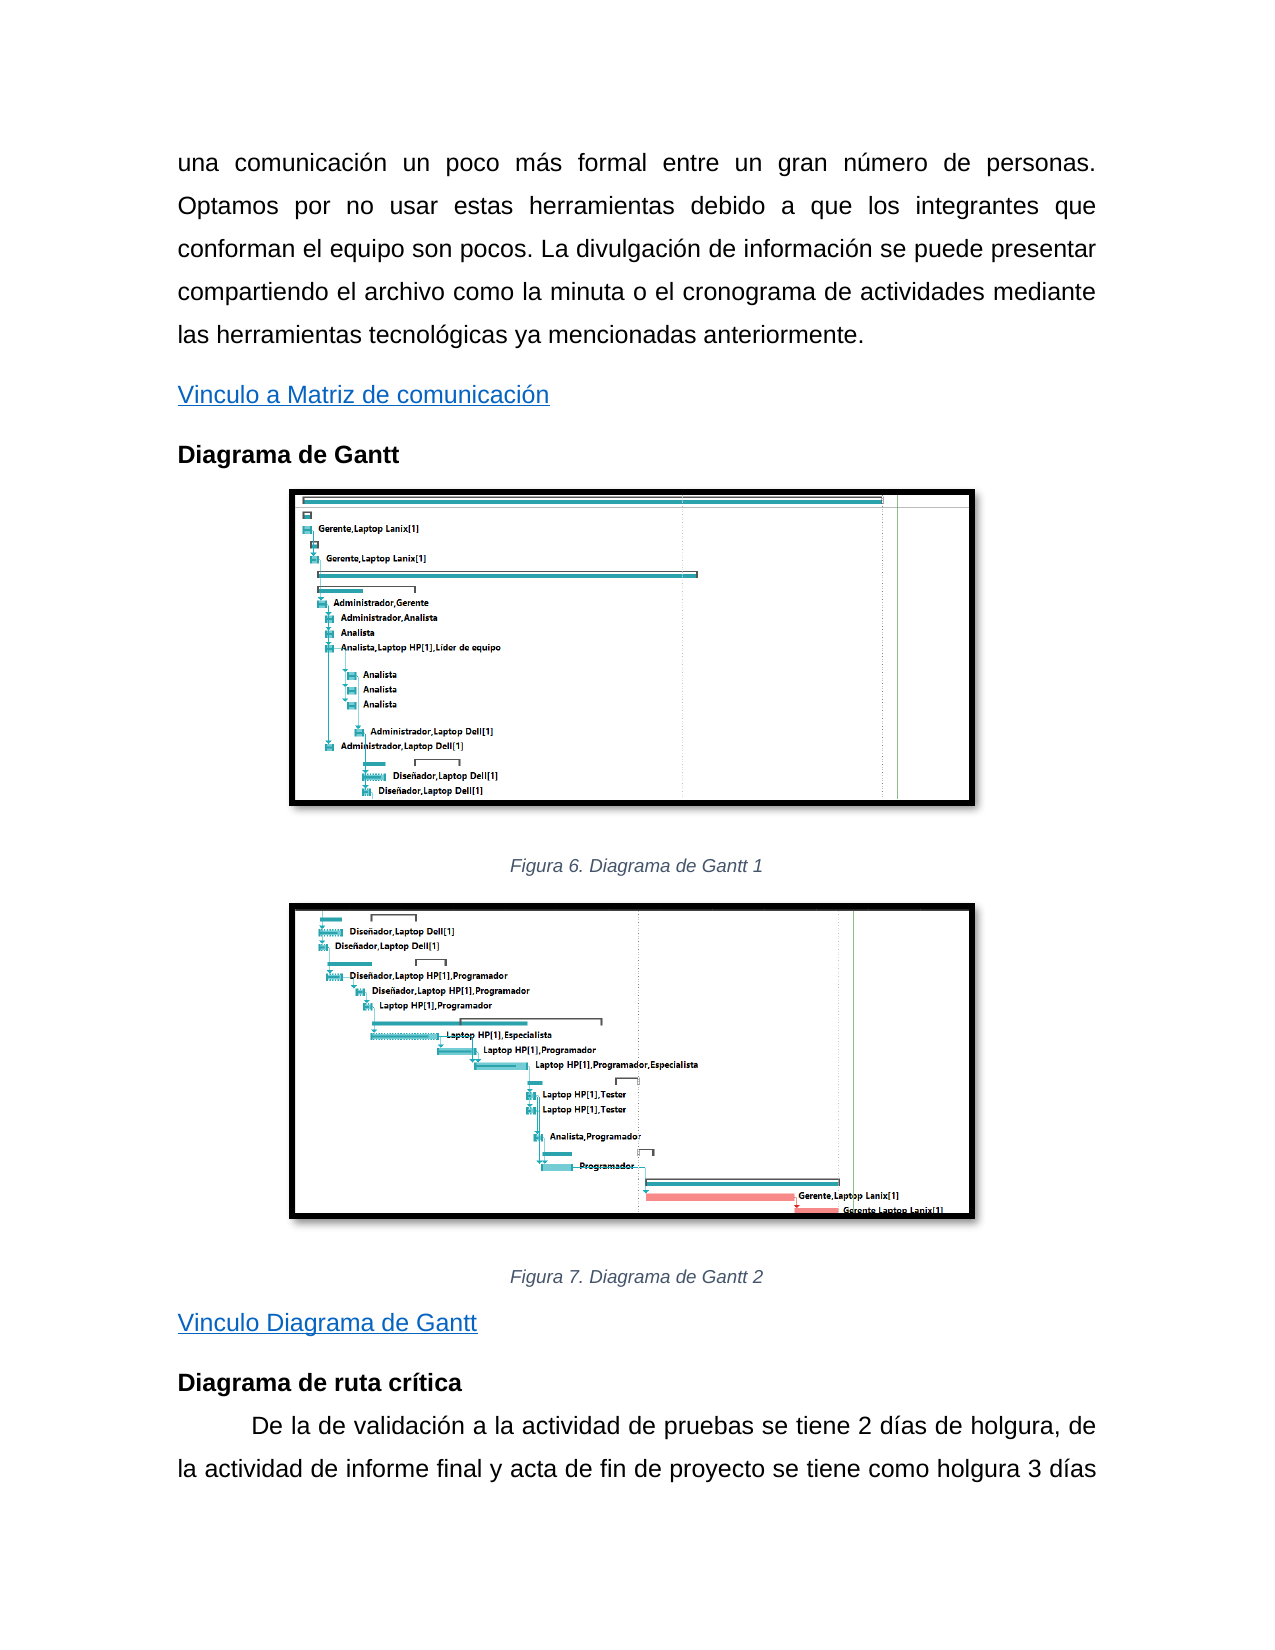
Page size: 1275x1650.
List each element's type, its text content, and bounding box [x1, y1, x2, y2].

text Vinculo Diagrama de Gantt [177, 1308, 1098, 1337]
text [177, 148, 1098, 349]
text Vinculo a Matriz de comunicación [177, 380, 1098, 409]
picture [295, 909, 969, 1213]
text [177, 1411, 1098, 1483]
picture [295, 495, 969, 800]
subtitle Diagrama de Gantt [177, 440, 1098, 468]
subtitle Diagrama de ruta crítica [177, 1368, 1098, 1397]
